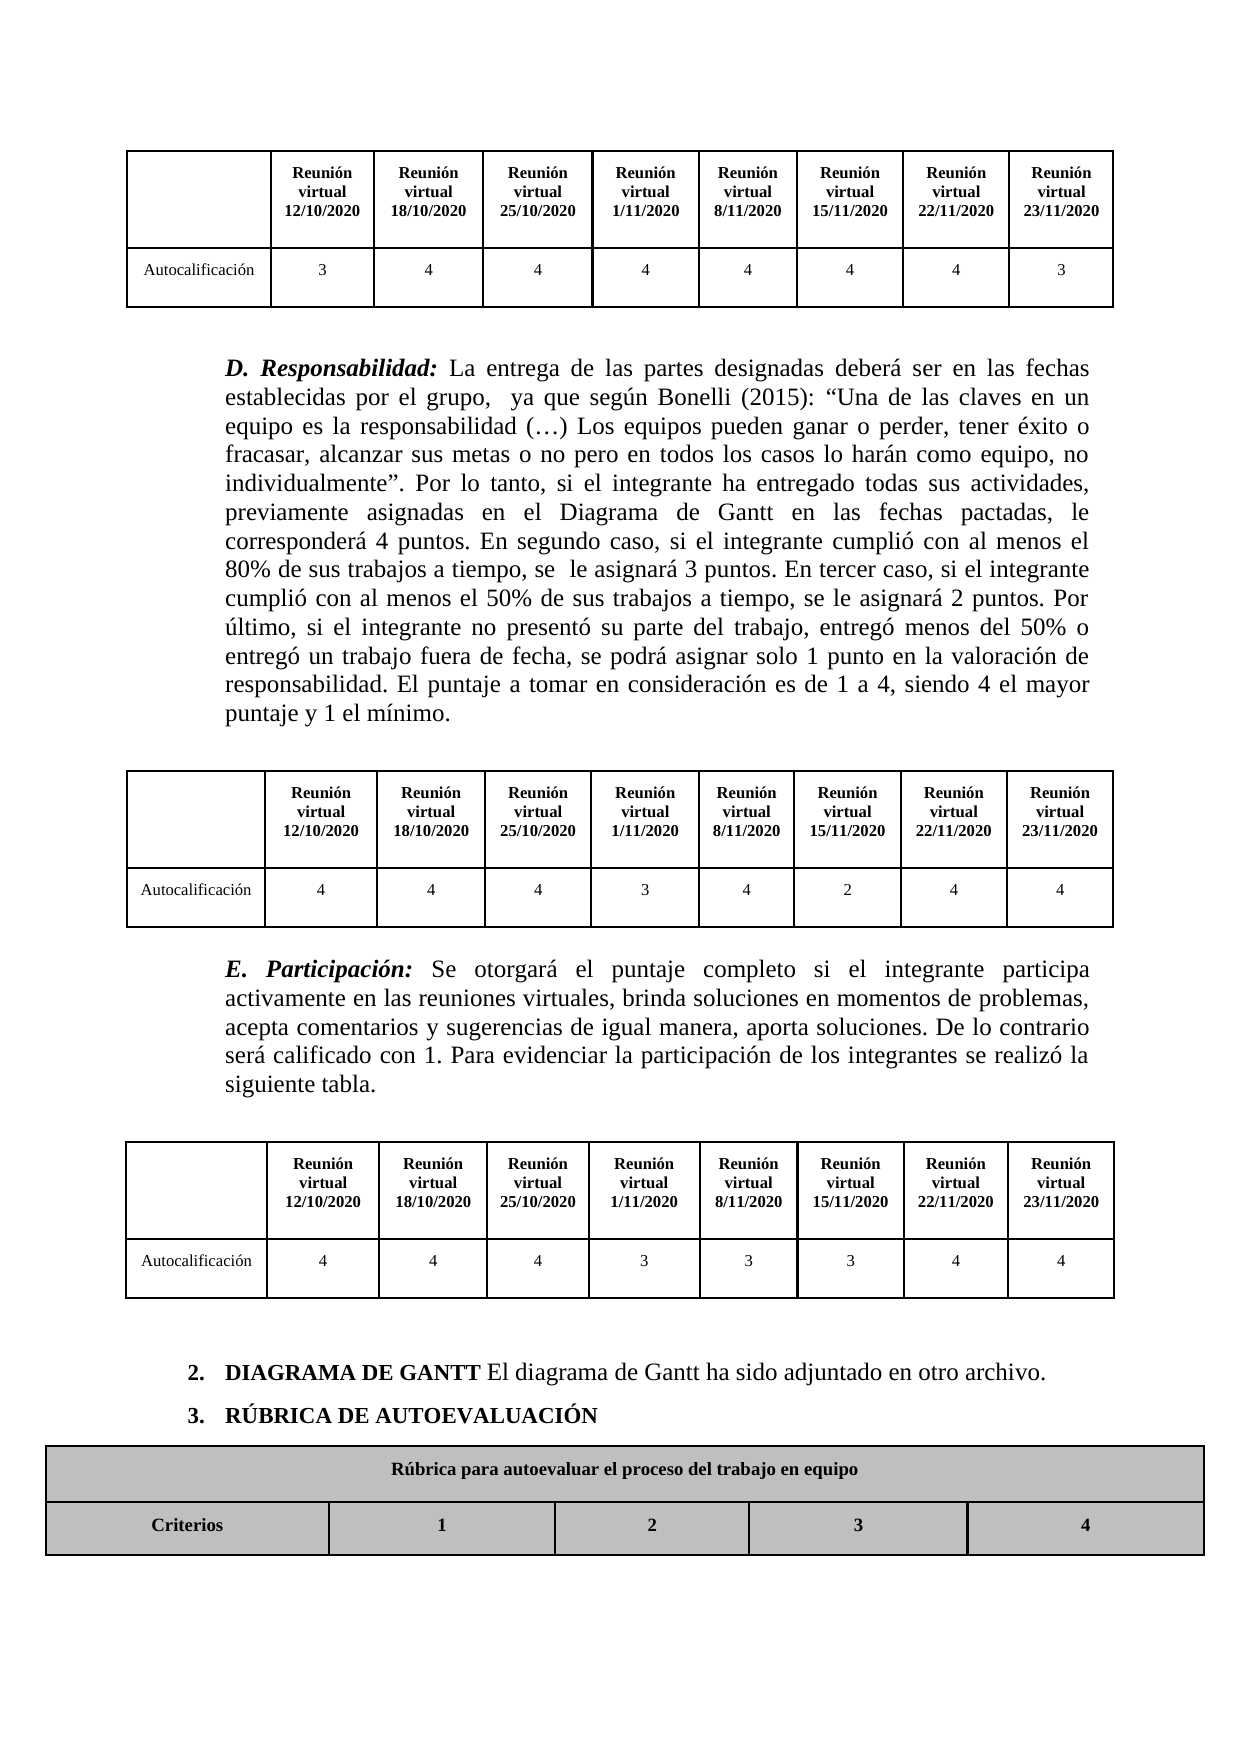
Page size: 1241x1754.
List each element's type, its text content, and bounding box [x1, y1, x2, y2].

table_header Reunión virtual 15/11/2020 [798, 152, 902, 247]
table_cell Autocalificación [127, 1240, 266, 1297]
table_cell Autocalificación [128, 869, 264, 926]
table_cell 4 [266, 869, 376, 926]
table_cell 4 [268, 1240, 378, 1297]
table_header Reunión virtual 15/11/2020 [795, 772, 900, 867]
table_cell 3 [701, 1240, 796, 1297]
text D. Responsabilidad: La entrega de las partes designadas deberá ser en las fechas establecidas por el grupo, ya que según Bonelli (2015): “Una de las claves en un equipo es la responsabilidad (…) Los equipos pueden ganar o perder, tener éxito o fracasar, alcanzar sus metas o no pero en todos los casos lo harán como equipo, no individualmente”. Por lo tanto, si el integrante ha entregado todas sus actividades, previamente asignadas en el Diagrama de Gantt en las fechas pactadas, le corresponderá 4 puntos. En segundo caso, si el integrante cumplió con al menos el 80% de sus trabajos a tiempo, se le asignará 3 puntos. En tercer caso, si el integrante cumplió con al menos el 50% de sus trabajos a tiempo, se le asignará 2 puntos. Por último, si el integrante no presentó su parte del trabajo, entregó menos del 50% o entregó un trabajo fuera de fecha, se podrá asignar solo 1 punto en la valoración de responsabilidad. El puntaje a tomar en consideración es de 1 a 4, siendo 4 el mayor puntaje y 1 el mínimo. [225, 468, 1090, 727]
table_header Reunión virtual 25/10/2020 [484, 152, 591, 247]
table_header Reunión virtual 22/11/2020 [905, 1143, 1007, 1238]
table_cell 4 [380, 1240, 486, 1297]
table_cell 3 [590, 1240, 699, 1297]
table_header Reunión virtual 15/11/2020 [799, 1143, 903, 1238]
table_header Reunión virtual 1/11/2020 [592, 772, 698, 867]
table_cell 4 [1008, 869, 1112, 926]
list DIAGRAMA DE GANTT El diagrama de Gantt ha sido adjuntado en otro archivo. [187, 1357, 1090, 1385]
table_header Reunión virtual 12/10/2020 [268, 1143, 378, 1238]
table_cell 3 [592, 869, 698, 926]
table_header Reunión virtual 23/11/2020 [1010, 152, 1112, 247]
table_header Reunión virtual 12/10/2020 [272, 152, 373, 247]
table_header Reunión virtual 1/11/2020 [590, 1143, 699, 1238]
table_header Reunión virtual 1/11/2020 [594, 152, 698, 247]
table_cell 2 [556, 1503, 748, 1554]
table_cell 3 [1010, 249, 1112, 306]
table_header [128, 152, 270, 247]
table_cell 4 [902, 869, 1006, 926]
table_cell 4 [700, 869, 793, 926]
table_header Reunión virtual 18/10/2020 [375, 152, 482, 247]
text E. Participación: Se otorgará el puntaje completo si el integrante participa activamente en las reuniones virtuales, brinda soluciones en momentos de problemas, acepta comentarios y sugerencias de igual manera, aporta soluciones. De lo contrario será calificado con 1. Para evidenciar la participación de los integrantes se realizó la siguiente tabla. [225, 954, 1090, 1098]
table_header Reunión virtual 25/10/2020 [486, 772, 590, 867]
table_cell 4 [700, 249, 796, 306]
table_cell Criterios [47, 1503, 328, 1554]
table_header Reunión virtual 25/10/2020 [488, 1143, 588, 1238]
table_header Reunión virtual 18/10/2020 [380, 1143, 486, 1238]
list RÚBRICA DE AUTOEVALUACIÓN [187, 1402, 1090, 1428]
table_cell 4 [1009, 1240, 1113, 1297]
table_header Reunión virtual 18/10/2020 [378, 772, 484, 867]
table_cell 3 [799, 1240, 903, 1297]
table_cell 4 [798, 249, 902, 306]
table_cell 4 [488, 1240, 588, 1297]
table_header Reunión virtual 8/11/2020 [700, 772, 793, 867]
table_header Reunión virtual 8/11/2020 [701, 1143, 796, 1238]
table_cell 4 [904, 249, 1008, 306]
table_cell 4 [905, 1240, 1007, 1297]
table_cell 3 [272, 249, 373, 306]
table_header Reunión virtual 8/11/2020 [700, 152, 796, 247]
table_header Reunión virtual 22/11/2020 [902, 772, 1006, 867]
table_header Rúbrica para autoevaluar el proceso del trabajo en equipo [47, 1447, 1203, 1501]
table_header [127, 1143, 266, 1238]
table_cell 4 [969, 1503, 1203, 1554]
table_header Reunión virtual 22/11/2020 [904, 152, 1008, 247]
table_cell 1 [330, 1503, 554, 1554]
table_header [128, 772, 264, 867]
table_cell 4 [375, 249, 482, 306]
table_header Reunión virtual 23/11/2020 [1009, 1143, 1113, 1238]
table_header Reunión virtual 12/10/2020 [266, 772, 376, 867]
table_header Reunión virtual 23/11/2020 [1008, 772, 1112, 867]
table_cell 4 [484, 249, 591, 306]
table_cell 3 [750, 1503, 966, 1554]
table_cell 4 [486, 869, 590, 926]
table_cell Autocalificación [128, 249, 270, 306]
table_cell 2 [795, 869, 900, 926]
table_cell 4 [594, 249, 698, 306]
table_cell 4 [378, 869, 484, 926]
